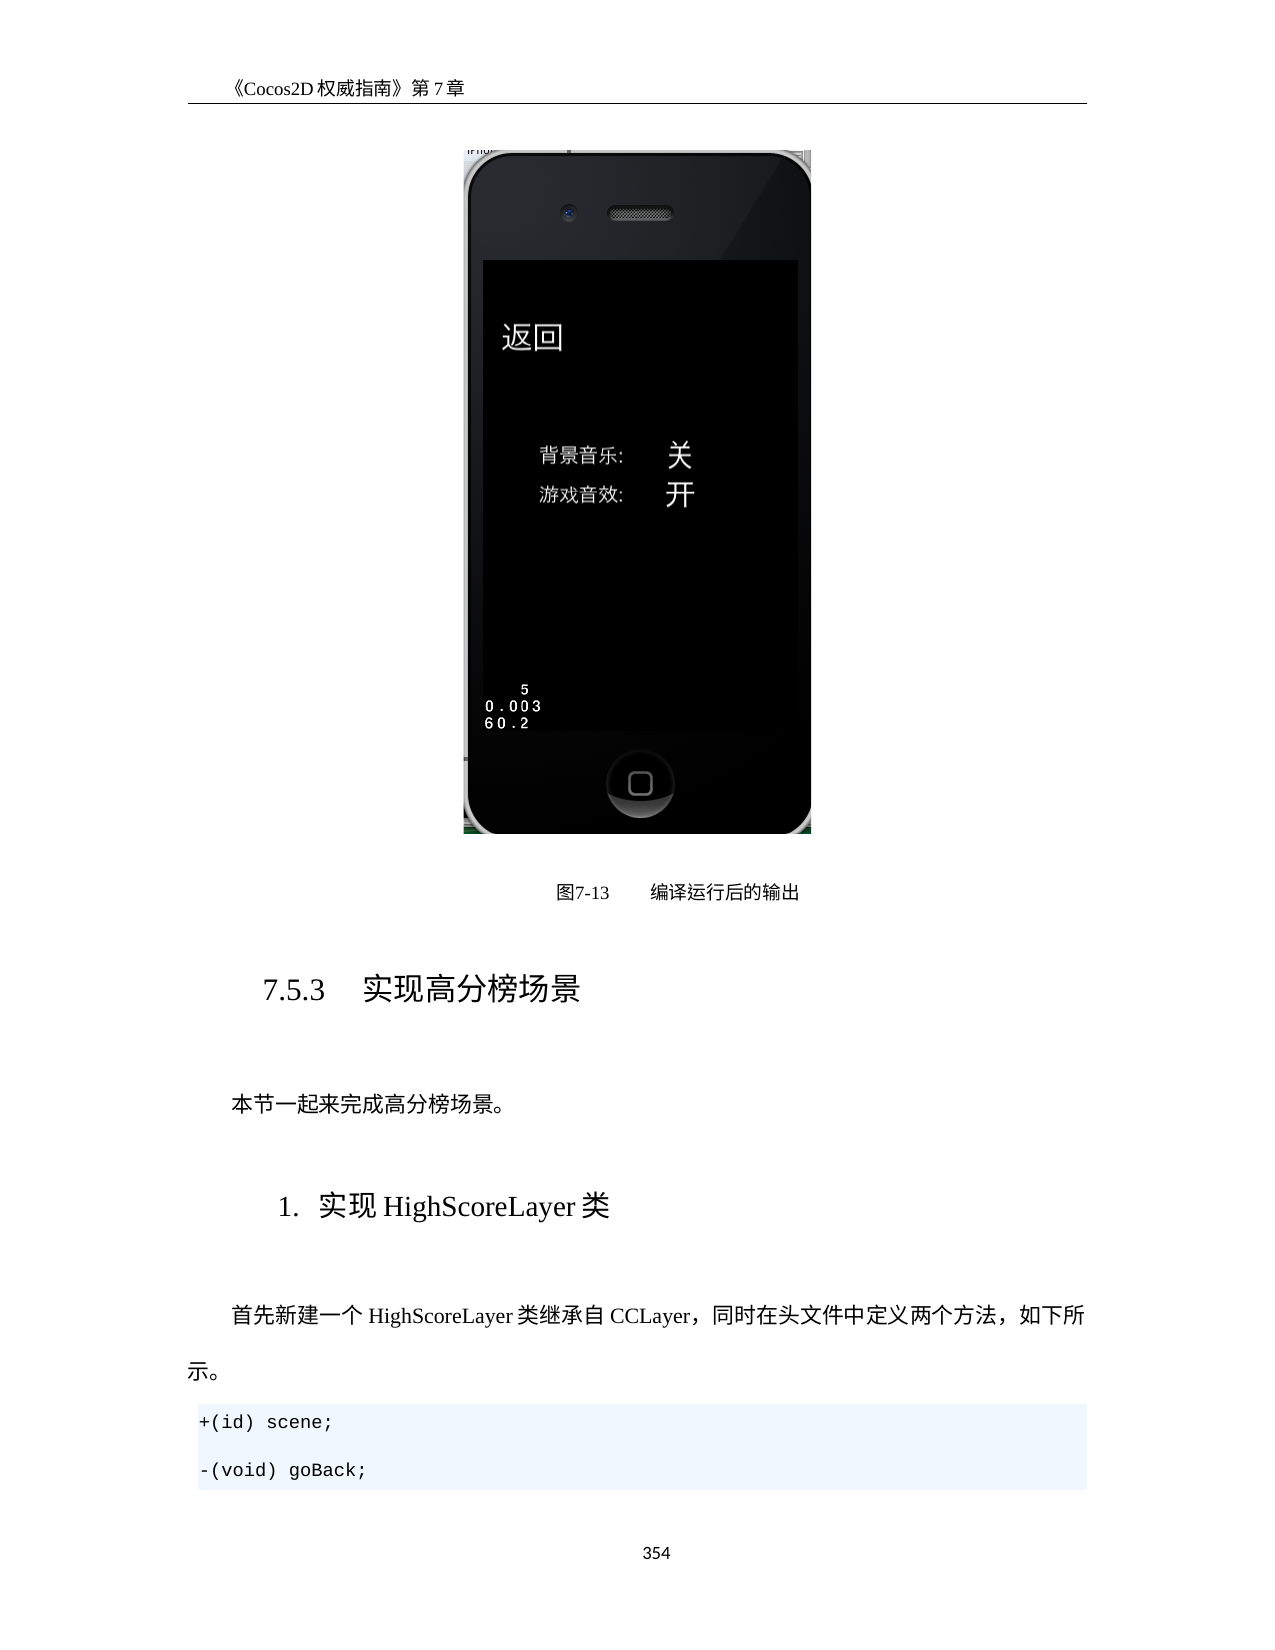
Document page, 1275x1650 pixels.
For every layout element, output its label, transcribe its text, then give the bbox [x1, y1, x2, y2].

text 本节一起来完成高分榜场景。 [187, 1084, 1087, 1121]
text 首先新建一个HighScoreLayer类继承自CCLayer，同时在头文件中定义两个方法，如下所示。 [187, 1295, 1087, 1389]
text +(id) scene; [198, 1404, 1087, 1442]
text 编译运行后的输出 [269, 873, 1087, 911]
subtitle 实现高分榜场景 [262, 951, 1087, 1026]
text -(void) goBack; [198, 1453, 1087, 1490]
picture [463, 150, 812, 834]
subtitle 实现HighScoreLayer类 [277, 1166, 1087, 1241]
